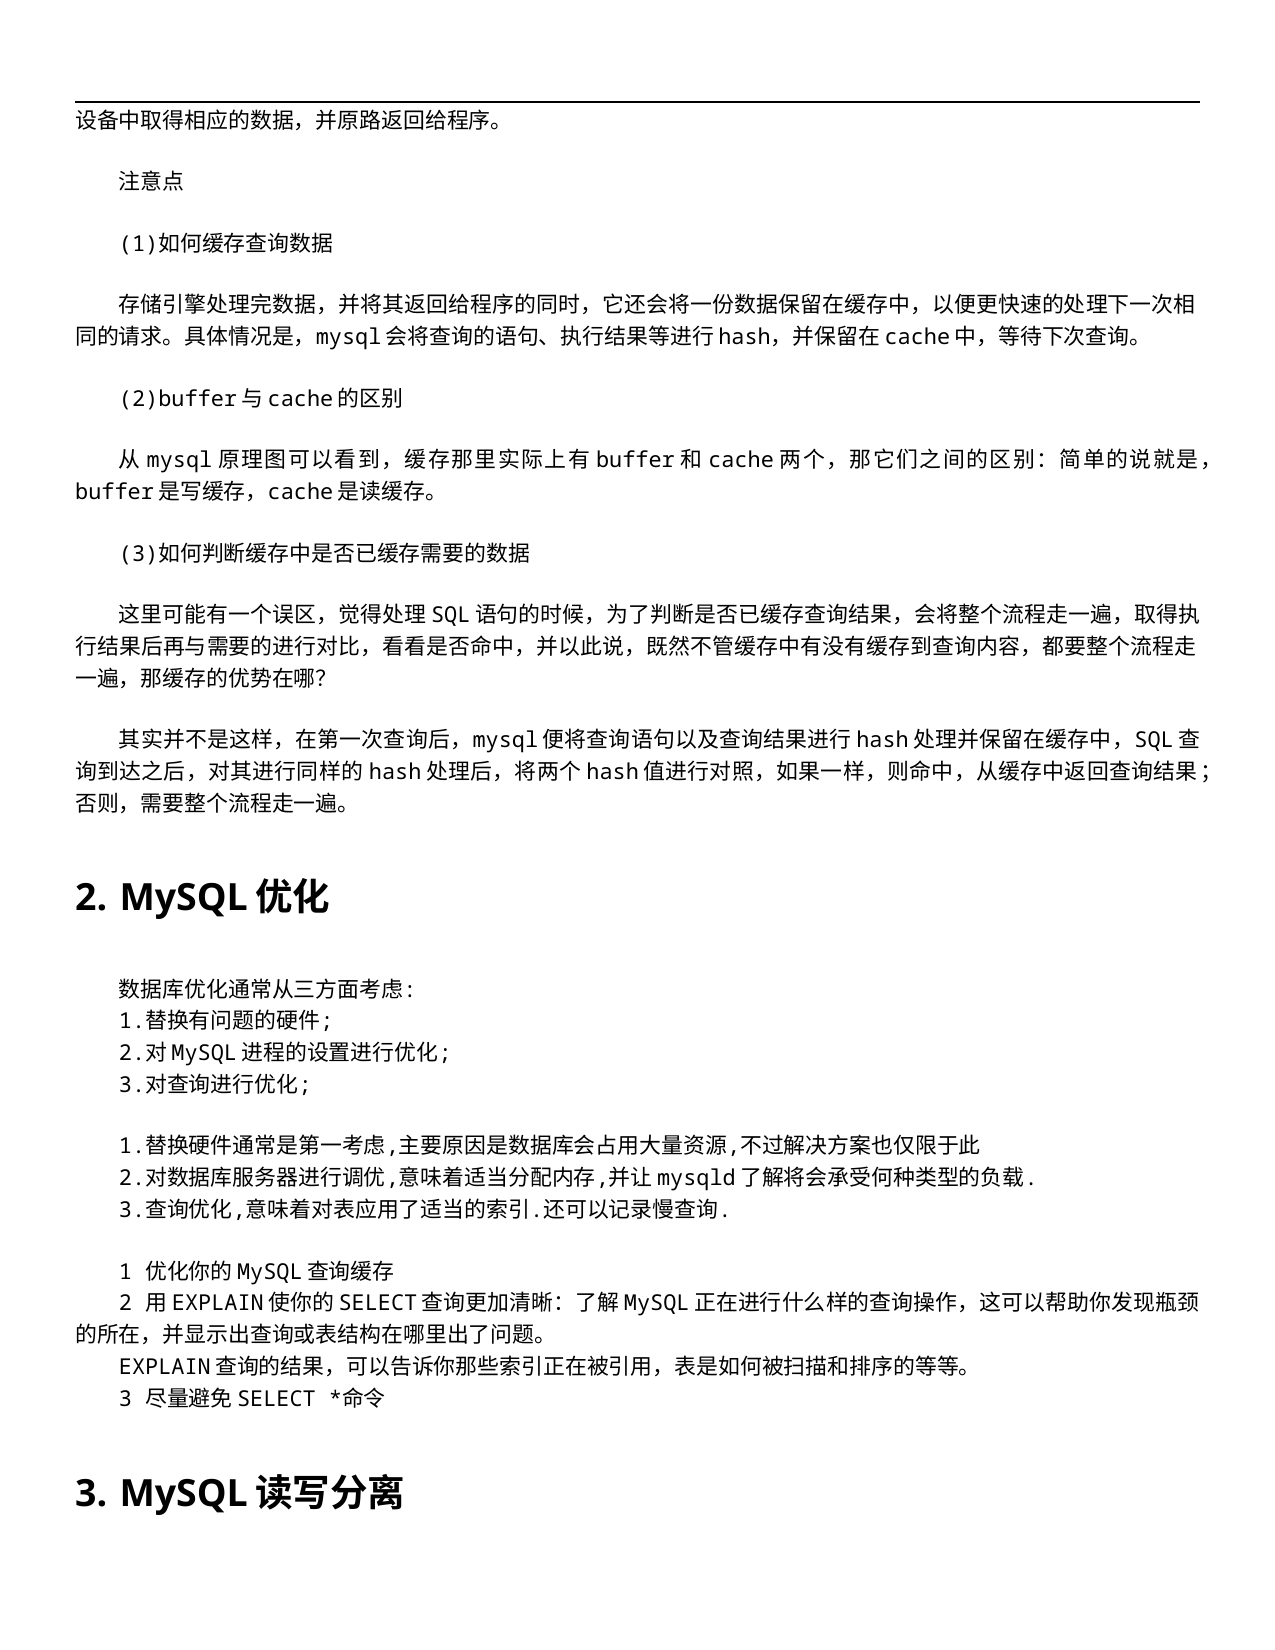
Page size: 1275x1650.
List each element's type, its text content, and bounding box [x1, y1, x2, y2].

text (1)如何缓存查询数据 [75, 226, 1200, 258]
text 1.替换有问题的硬件; [75, 1003, 1200, 1035]
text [75, 103, 1200, 134]
text 从mysql原理图可以看到，缓存那里实际上有buffer和cache两个，那它们之间的区别：简单的说就是，buffer是写缓存，cache是读缓存。 [75, 442, 1200, 506]
text 2 用EXPLAIN使你的SELECT查询更加清晰：了解MySQL正在进行什么样的查询操作，这可以帮助你发现瓶颈的所在，并显示出查询或表结构在哪里出了问题。 [75, 1285, 1200, 1349]
text 注意点 [75, 164, 1200, 196]
text EXPLAIN查询的结果，可以告诉你那些索引正在被引用，表是如何被扫描和排序的等等。 [75, 1349, 1200, 1381]
text 其实并不是这样，在第一次查询后，mysql便将查询语句以及查询结果进行hash处理并保留在缓存中，SQL查询到达之后，对其进行同样的hash处理后，将两个hash值进行对照，如果一样，则命中，从缓存中返回查询结果；否则，需要整个流程走一遍。 [75, 722, 1200, 817]
text 3.查询优化,意味着对表应用了适当的索引.还可以记录慢查询. [75, 1192, 1200, 1224]
text MySQL读写分离 [75, 1462, 1200, 1517]
text 2.对数据库服务器进行调优,意味着适当分配内存,并让mysqld了解将会承受何种类型的负载. [75, 1160, 1200, 1192]
text 1.替换硬件通常是第一考虑,主要原因是数据库会占用大量资源,不过解决方案也仅限于此 [75, 1128, 1200, 1160]
text MySQL优化 [75, 867, 1200, 922]
text 数据库优化通常从三方面考虑: [75, 972, 1200, 1003]
text 3 尽量避免SELECT *命令 [75, 1381, 1200, 1412]
text 3.对查询进行优化; [75, 1067, 1200, 1099]
text 这里可能有一个误区，觉得处理SQL语句的时候，为了判断是否已缓存查询结果，会将整个流程走一遍，取得执行结果后再与需要的进行对比，看看是否命中，并以此说，既然不管缓存中有没有缓存到查询内容，都要整个流程走一遍，那缓存的优势在哪？ [75, 597, 1200, 692]
text 2.对MySQL进程的设置进行优化; [75, 1035, 1200, 1067]
text (2)buffer与cache的区别 [75, 381, 1200, 412]
text 存储引擎处理完数据，并将其返回给程序的同时，它还会将一份数据保留在缓存中，以便更快速的处理下一次相同的请求。具体情况是，mysql会将查询的语句、执行结果等进行hash，并保留在cache中，等待下次查询。 [75, 287, 1200, 351]
text (3)如何判断缓存中是否已缓存需要的数据 [75, 536, 1200, 567]
text 1 优化你的MySQL查询缓存 [75, 1254, 1200, 1285]
